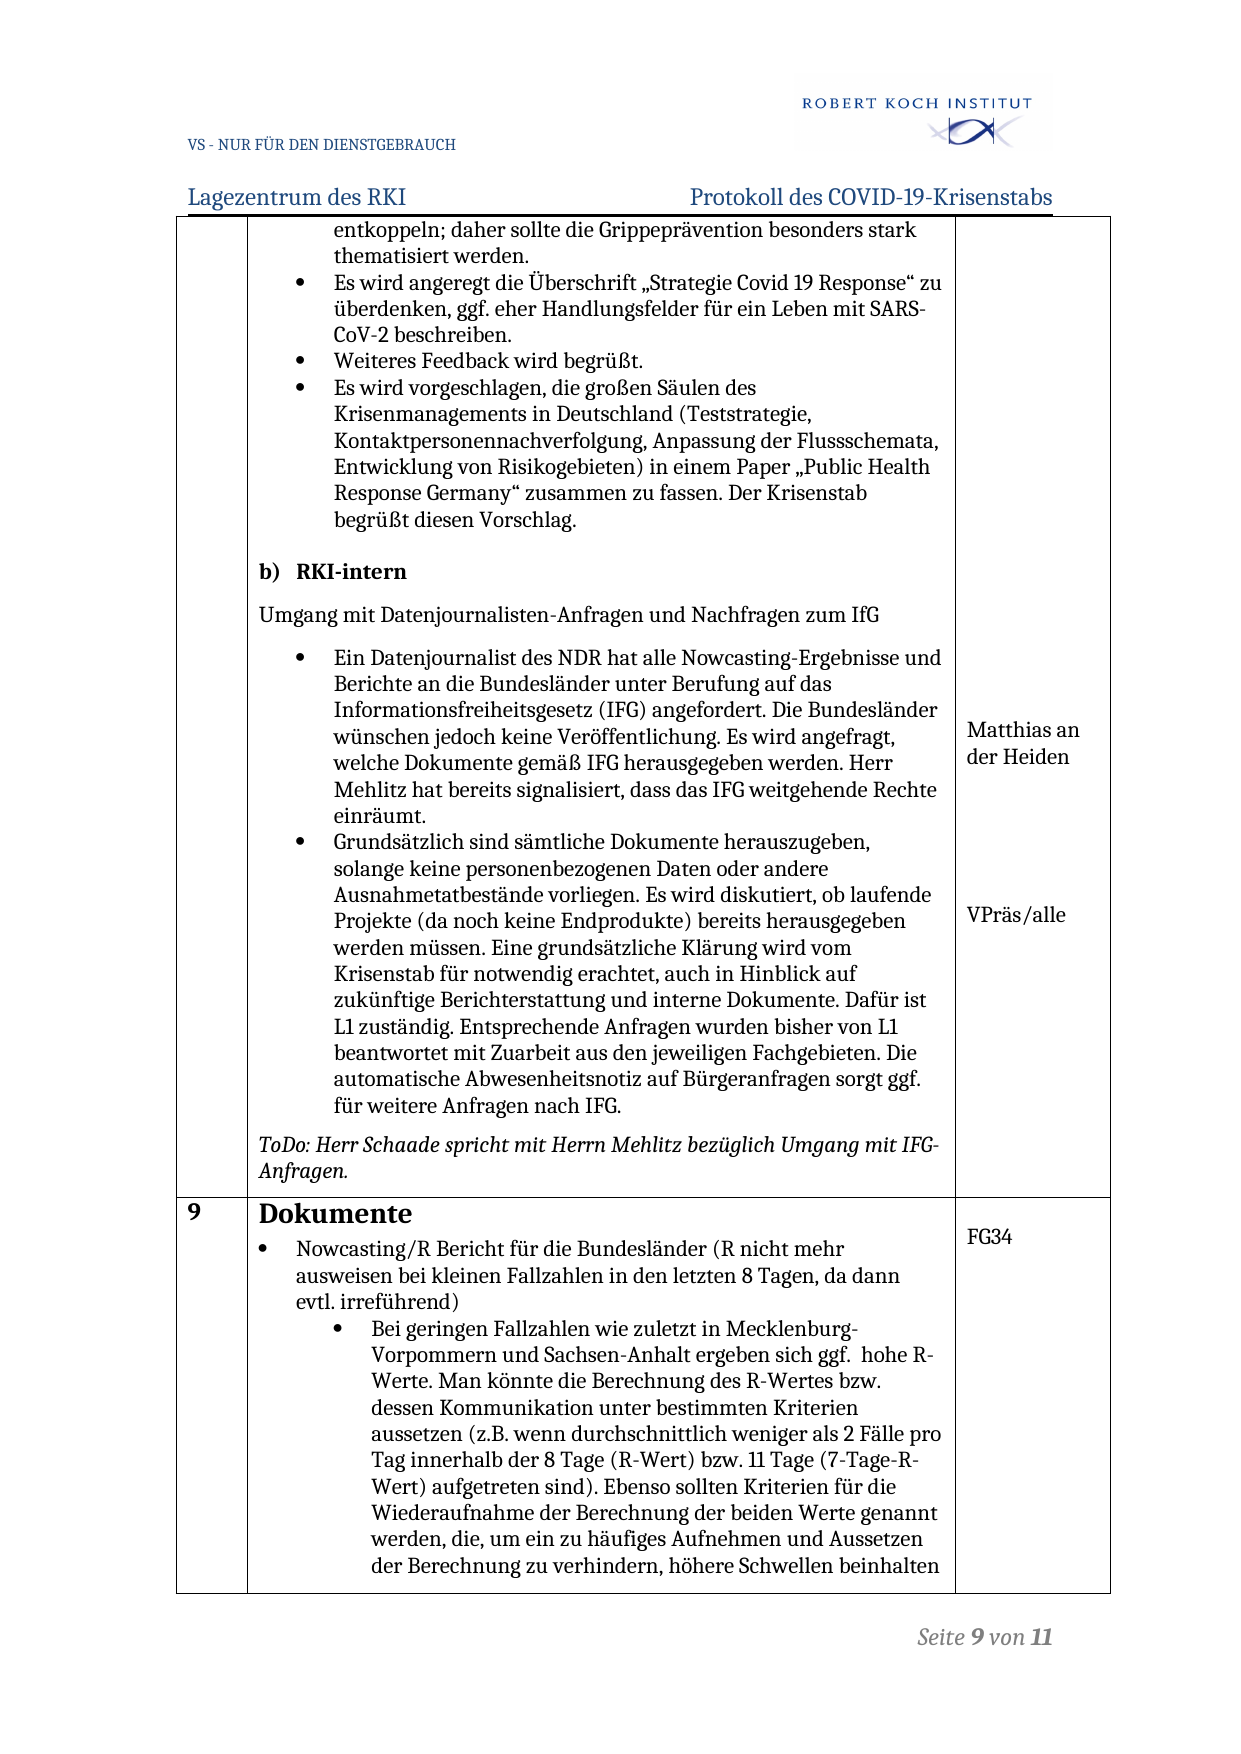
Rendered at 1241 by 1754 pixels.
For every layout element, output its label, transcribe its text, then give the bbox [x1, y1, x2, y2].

table_cell ZIG Alle Matthias an der Heiden VPräs/alle [956, 217, 1110, 1197]
picture [794, 73, 1053, 151]
table_cell 9 [177, 1198, 247, 1593]
table_cell FG34 FG14 FG36 [956, 1198, 1110, 1593]
table_cell 8 [177, 217, 247, 1197]
